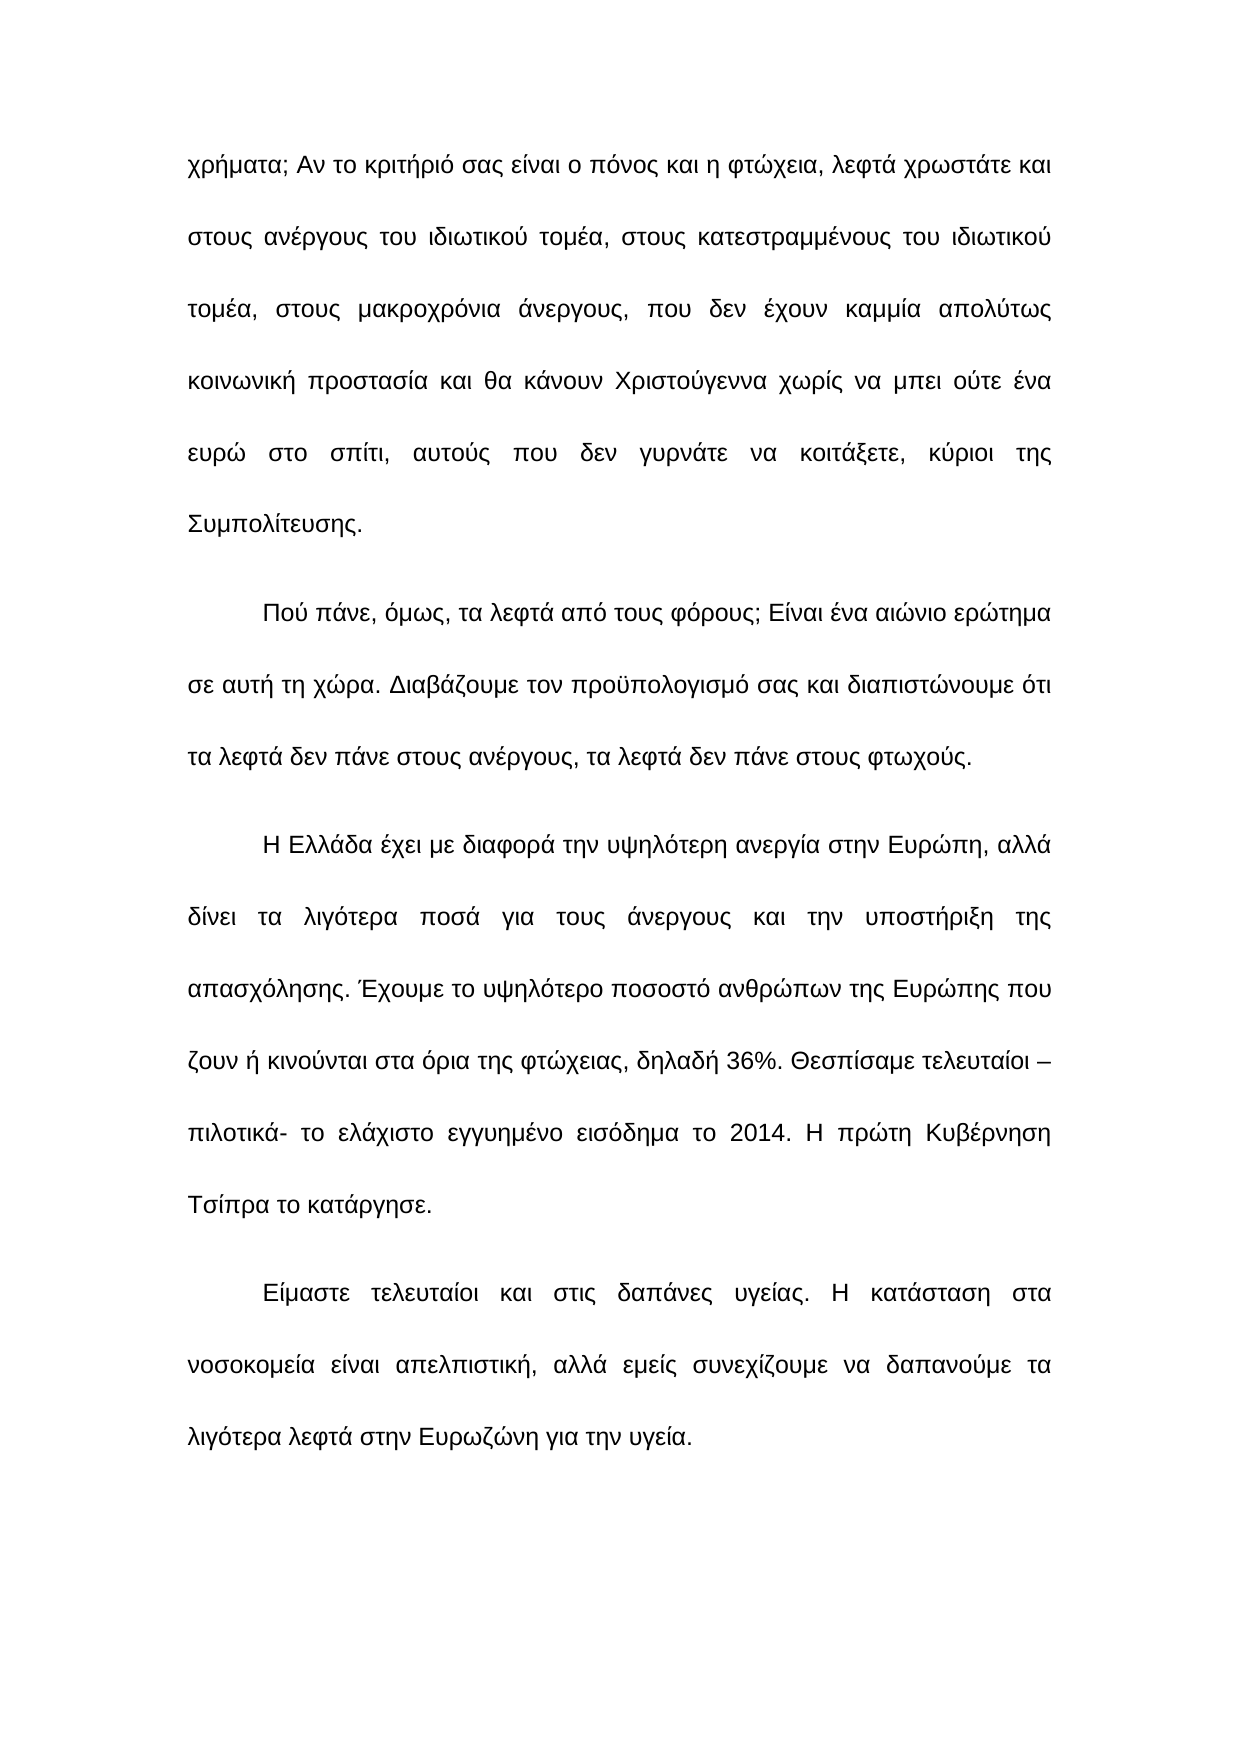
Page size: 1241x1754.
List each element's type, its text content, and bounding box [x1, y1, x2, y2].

text Πού πάνε, όμως, τα λεφτά από τους φόρους; Είναι ένα αιώνιο ερώτημα σε αυτή τη χώρα. Διαβάζουμε τον προϋπολογισμό σας και διαπιστώνουμε ότι τα λεφτά δεν πάνε στους ανέργους, τα λεφτά δεν πάνε στους φτωχούς. [187, 598, 1053, 770]
text Είμαστε τελευταίοι και στις δαπάνες υγείας. Η κατάσταση στα νοσοκομεία είναι απελπιστική, αλλά εμείς συνεχίζουμε να δαπανούμε τα λιγότερα λεφτά στην Ευρωζώνη για την υγεία. [187, 1278, 1053, 1451]
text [187, 150, 1053, 538]
text Η Ελλάδα έχει με διαφορά την υψηλότερη ανεργία στην Ευρώπη, αλλά δίνει τα λιγότερα ποσά για τους άνεργους και την υποστήριξη της απασχόλησης. Έχουμε το υψηλότερο ποσοστό ανθρώπων της Ευρώπης που ζουν ή κινούνται στα όρια της φτώχειας, δηλαδή 36%. Θεσπίσαμε τελευταίοι –πιλοτικά- το ελάχιστο εγγυημένο εισόδημα το 2014. Η πρώτη Κυβέρνηση Τσίπρα το κατάργησε. [187, 830, 1053, 1218]
